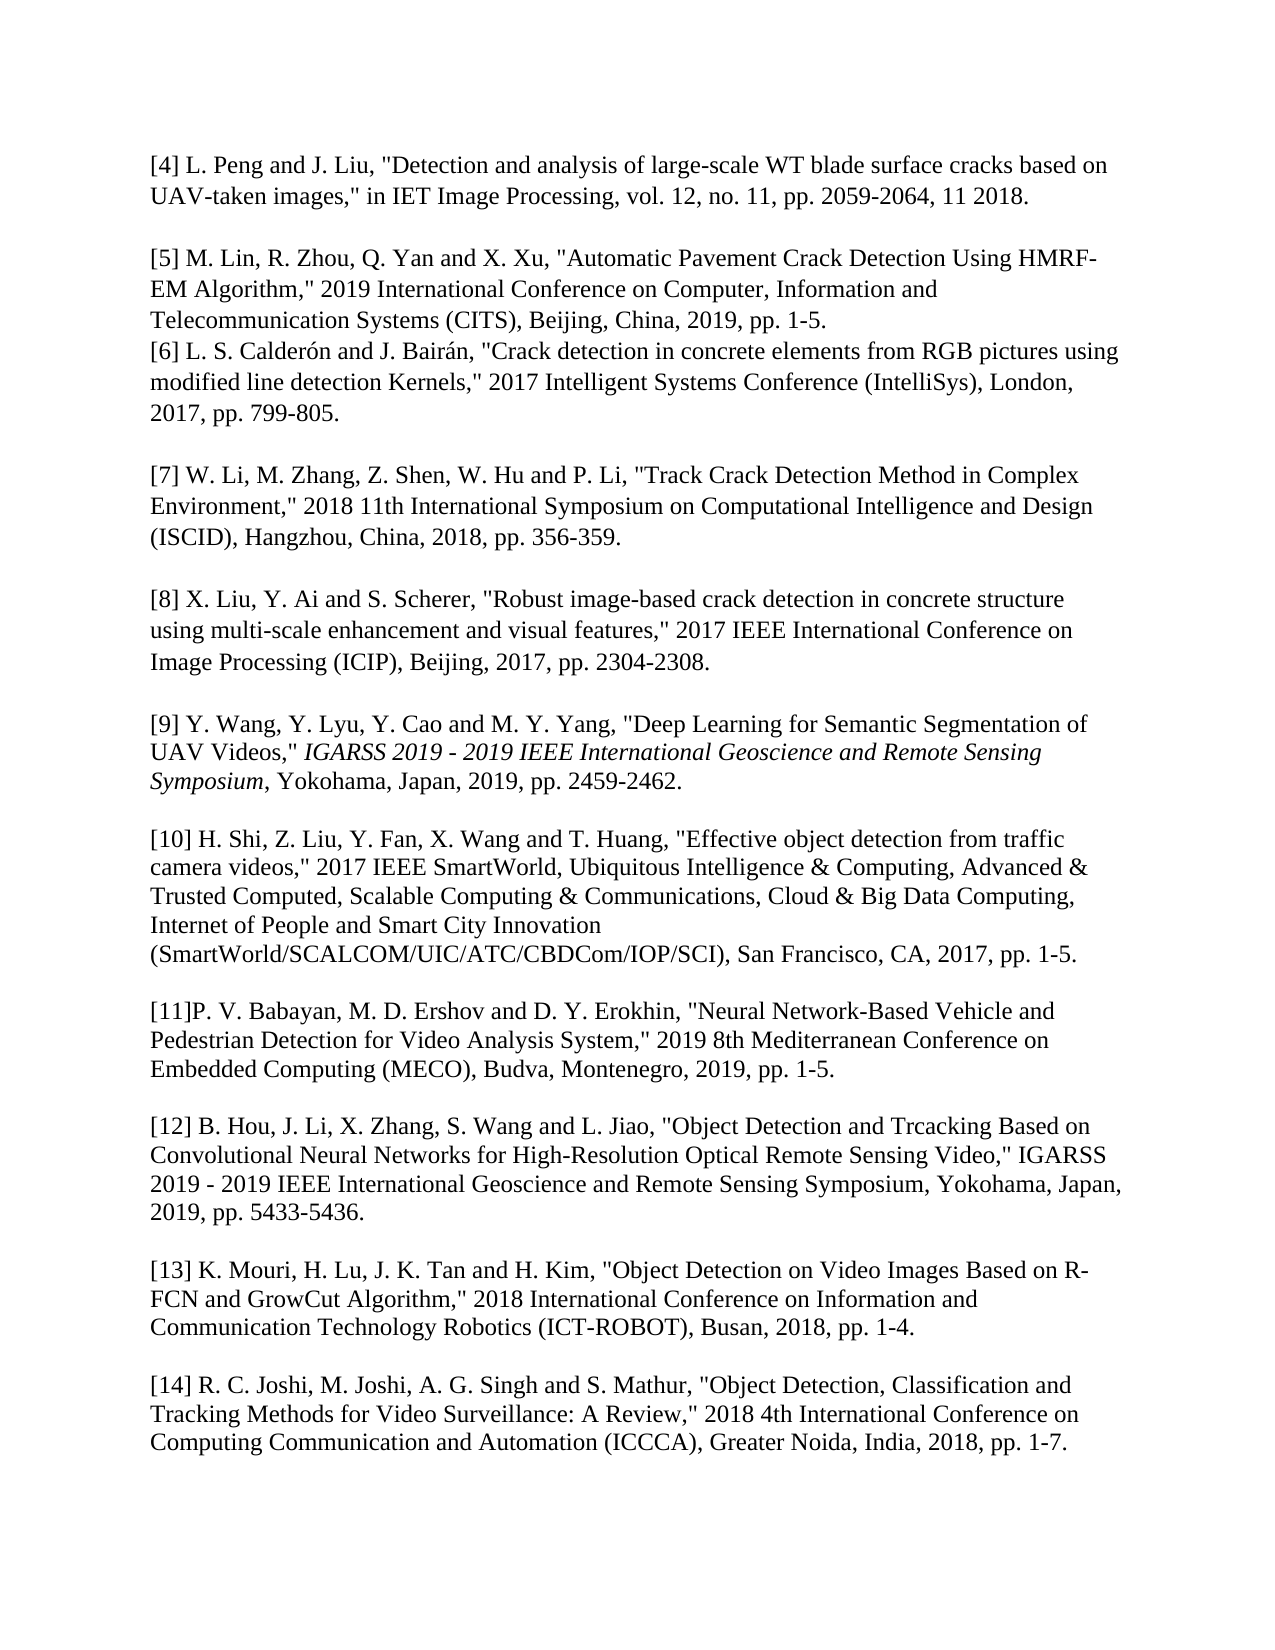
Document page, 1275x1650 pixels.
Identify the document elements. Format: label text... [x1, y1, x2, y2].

text [10] H. Shi, Z. Liu, Y. Fan, X. Wang and T. Huang, "Effective object detection from traffic camera videos," 2017 IEEE SmartWorld, Ubiquitous Intelligence & Computing, Advanced & Trusted Computed, Scalable Computing & Communications, Cloud & Big Data Computing, Internet of People and Smart City Innovation (SmartWorld/SCALCOM/UIC/ATC/CBDCom/IOP/SCI), San Francisco, CA, 2017, pp. 1-5. [150, 824, 1125, 967]
text [13] K. Mouri, H. Lu, J. K. Tan and H. Kim, "Object Detection on Video Images Based on R-FCN and GrowCut Algorithm," 2018 International Conference on Information and Communication Technology Robotics (ICT-ROBOT), Busan, 2018, pp. 1-4. [150, 1255, 1125, 1341]
text [14] R. C. Joshi, M. Joshi, A. G. Singh and S. Mathur, "Object Detection, Classification and Tracking Methods for Video Surveillance: A Review," 2018 4th International Conference on Computing Communication and Automation (ICCCA), Greater Noida, India, 2018, pp. 1-7. [150, 1370, 1125, 1456]
text [12] B. Hou, J. Li, X. Zhang, S. Wang and L. Jiao, "Object Detection and Trcacking Based on Convolutional Neural Networks for High-Resolution Optical Remote Sensing Video," IGARSS 2019 - 2019 IEEE International Geoscience and Remote Sensing Symposium, Yokohama, Japan, 2019, pp. 5433-5436. [150, 1111, 1125, 1226]
text [6] L. S. Calderón and J. Bairán, "Crack detection in concrete elements from RGB pictures using modified line detection Kernels," 2017 Intelligent Systems Conference (IntelliSys), London, 2017, pp. 799-805. [150, 336, 1125, 427]
text [5] M. Lin, R. Zhou, Q. Yan and X. Xu, "Automatic Pavement Crack Detection Using HMRF-EM Algorithm," 2019 International Conference on Computer, Information and Telecommunication Systems (CITS), Beijing, China, 2019, pp. 1-5. [150, 243, 1125, 334]
text [11]P. V. Babayan, M. D. Ershov and D. Y. Erokhin, "Neural Network-Based Vehicle and Pedestrian Detection for Video Analysis System," 2019 8th Mediterranean Conference on Embedded Computing (MECO), Budva, Montenegro, 2019, pp. 1-5. [150, 996, 1125, 1082]
text [4] L. Peng and J. Liu, "Detection and analysis of large-scale WT blade surface cracks based on UAV-taken images," in IET Image Processing, vol. 12, no. 11, pp. 2059-2064, 11 2018. [150, 150, 1125, 210]
text [8] X. Liu, Y. Ai and S. Scherer, "Robust image-based crack detection in concrete structure using multi-scale enhancement and visual features," 2017 IEEE International Conference on Image Processing (ICIP), Beijing, 2017, pp. 2304-2308. [150, 584, 1125, 675]
text [7] W. Li, M. Zhang, Z. Shen, W. Hu and P. Li, "Track Crack Detection Method in Complex Environment," 2018 11th International Symposium on Computational Intelligence and Design (ISCID), Hangzhou, China, 2018, pp. 356-359. [150, 460, 1125, 551]
text [9] Y. Wang, Y. Lyu, Y. Cao and M. Y. Yang, "Deep Learning for Semantic Segmentation of UAV Videos," IGARSS 2019 - 2019 IEEE International Geoscience and Remote Sensing Symposium, Yokohama, Japan, 2019, pp. 2459-2462. [150, 709, 1125, 795]
